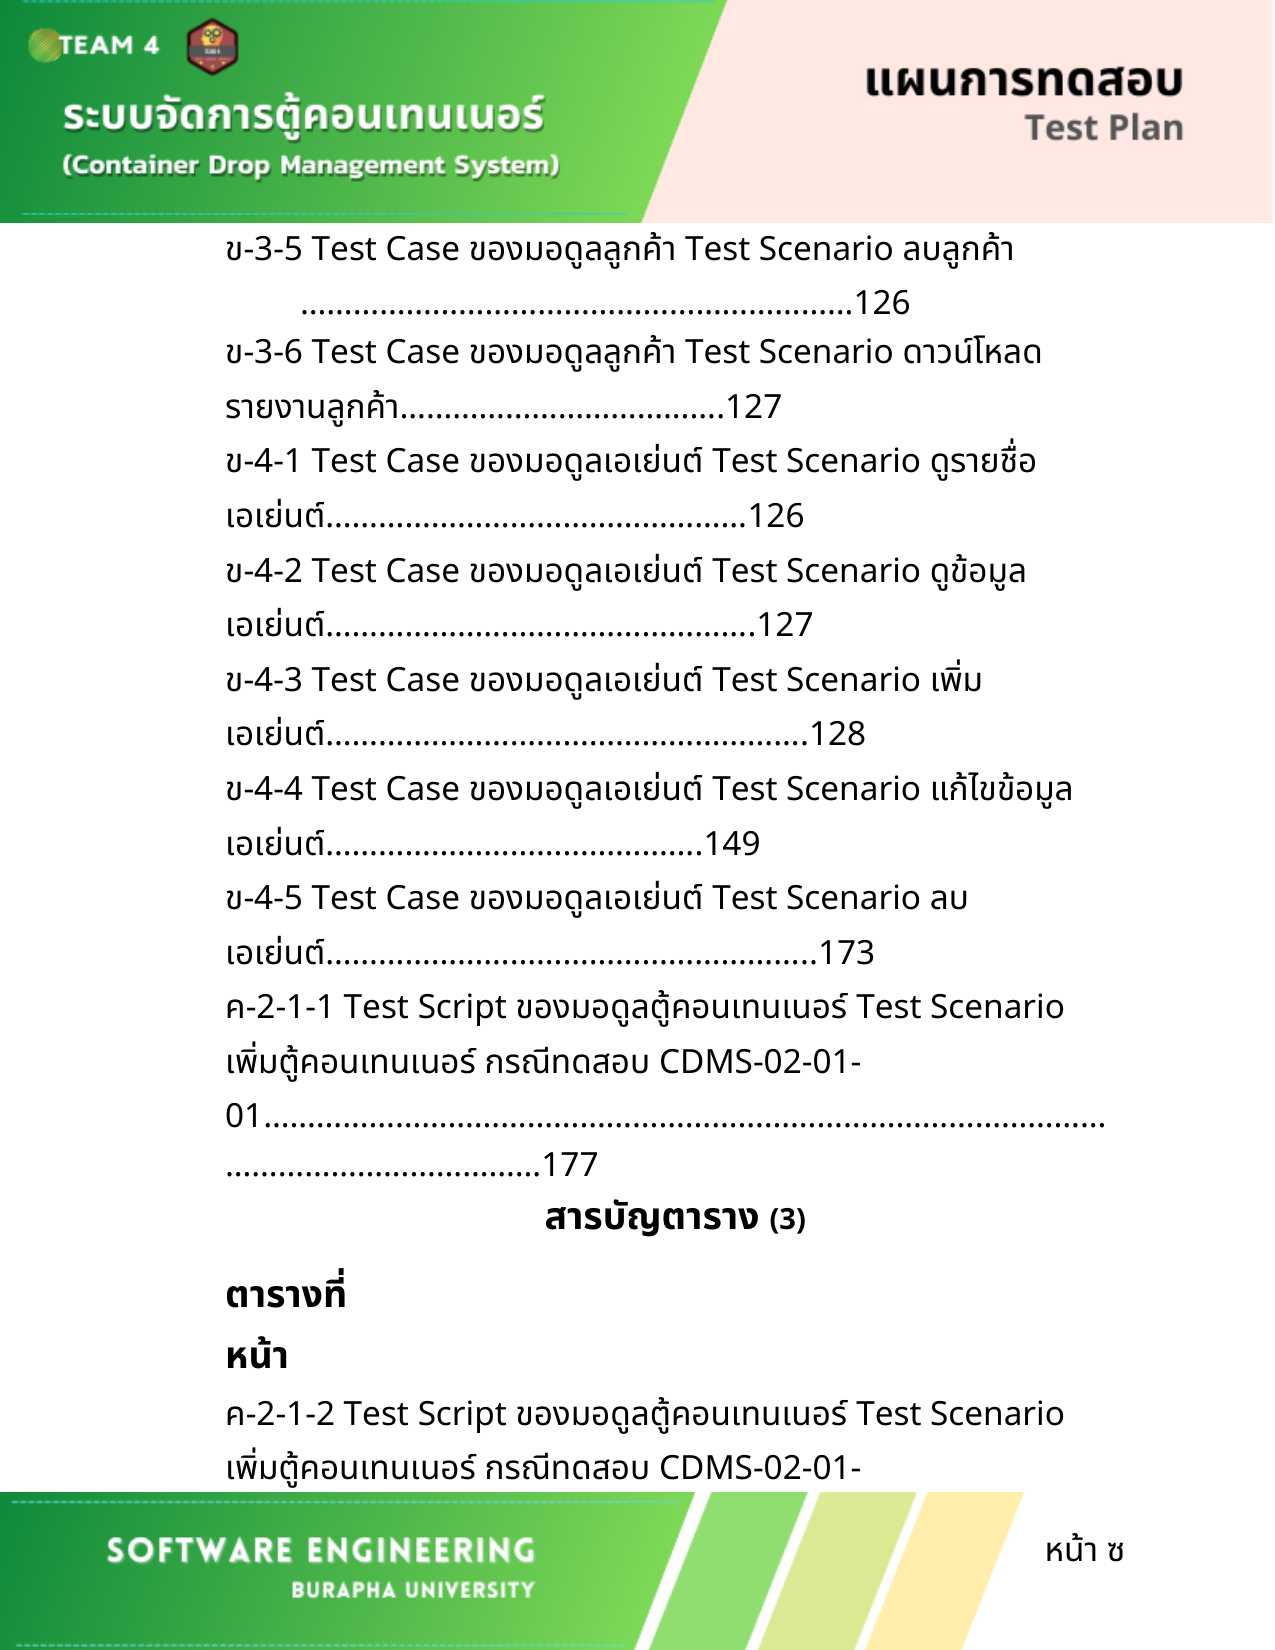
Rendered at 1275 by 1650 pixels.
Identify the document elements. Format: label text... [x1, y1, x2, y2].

picture [0, 1492, 1275, 1650]
text ข-3-6 Test Case ของมอดูลลูกค้า Test Scenario ดาวน์โหลดรายงานลูกค้า……………………………….127 [225, 328, 1125, 433]
text ข-4-3 Test Case ของมอดูลเอเย่นต์ Test Scenario เพิ่มเอเย่นต์……………………………………………….128 [225, 656, 1125, 761]
text ข-4-1 Test Case ของมอดูลเอเย่นต์ Test Scenario ดูรายชื่อเอเย่นต์…………………………………………126 [225, 437, 1125, 542]
text ข-4-5 Test Case ของมอดูลเอเย่นต์ Test Scenario ลบเอเย่นต์………………………………………………..173 [225, 874, 1125, 979]
text สารบัญตาราง (3) [225, 1190, 1125, 1246]
text ข-4-4 Test Case ของมอดูลเอเย่นต์ Test Scenario แก้ไขข้อมูลเอเย่นต์…………………………………….149 [225, 765, 1125, 870]
text ค-2-1-1 Test Script ของมอดูลตู้คอนเทนเนอร์ Test Scenario เพิ่มตู้คอนเทนเนอร์ กรณีทดสอบ CDMS-02-01-01……………………………………………………………………………………………………………………177 [225, 983, 1125, 1186]
text ข-3-5 Test Case ของมอดูลลูกค้า Test Scenario ลบลูกค้า ………………………………………………………126 [225, 225, 1125, 324]
text ข-4-2 Test Case ของมอดูลเอเย่นต์ Test Scenario ดูข้อมูลเอเย่นต์………………………………………….127 [225, 546, 1125, 652]
picture [0, 0, 1273, 223]
